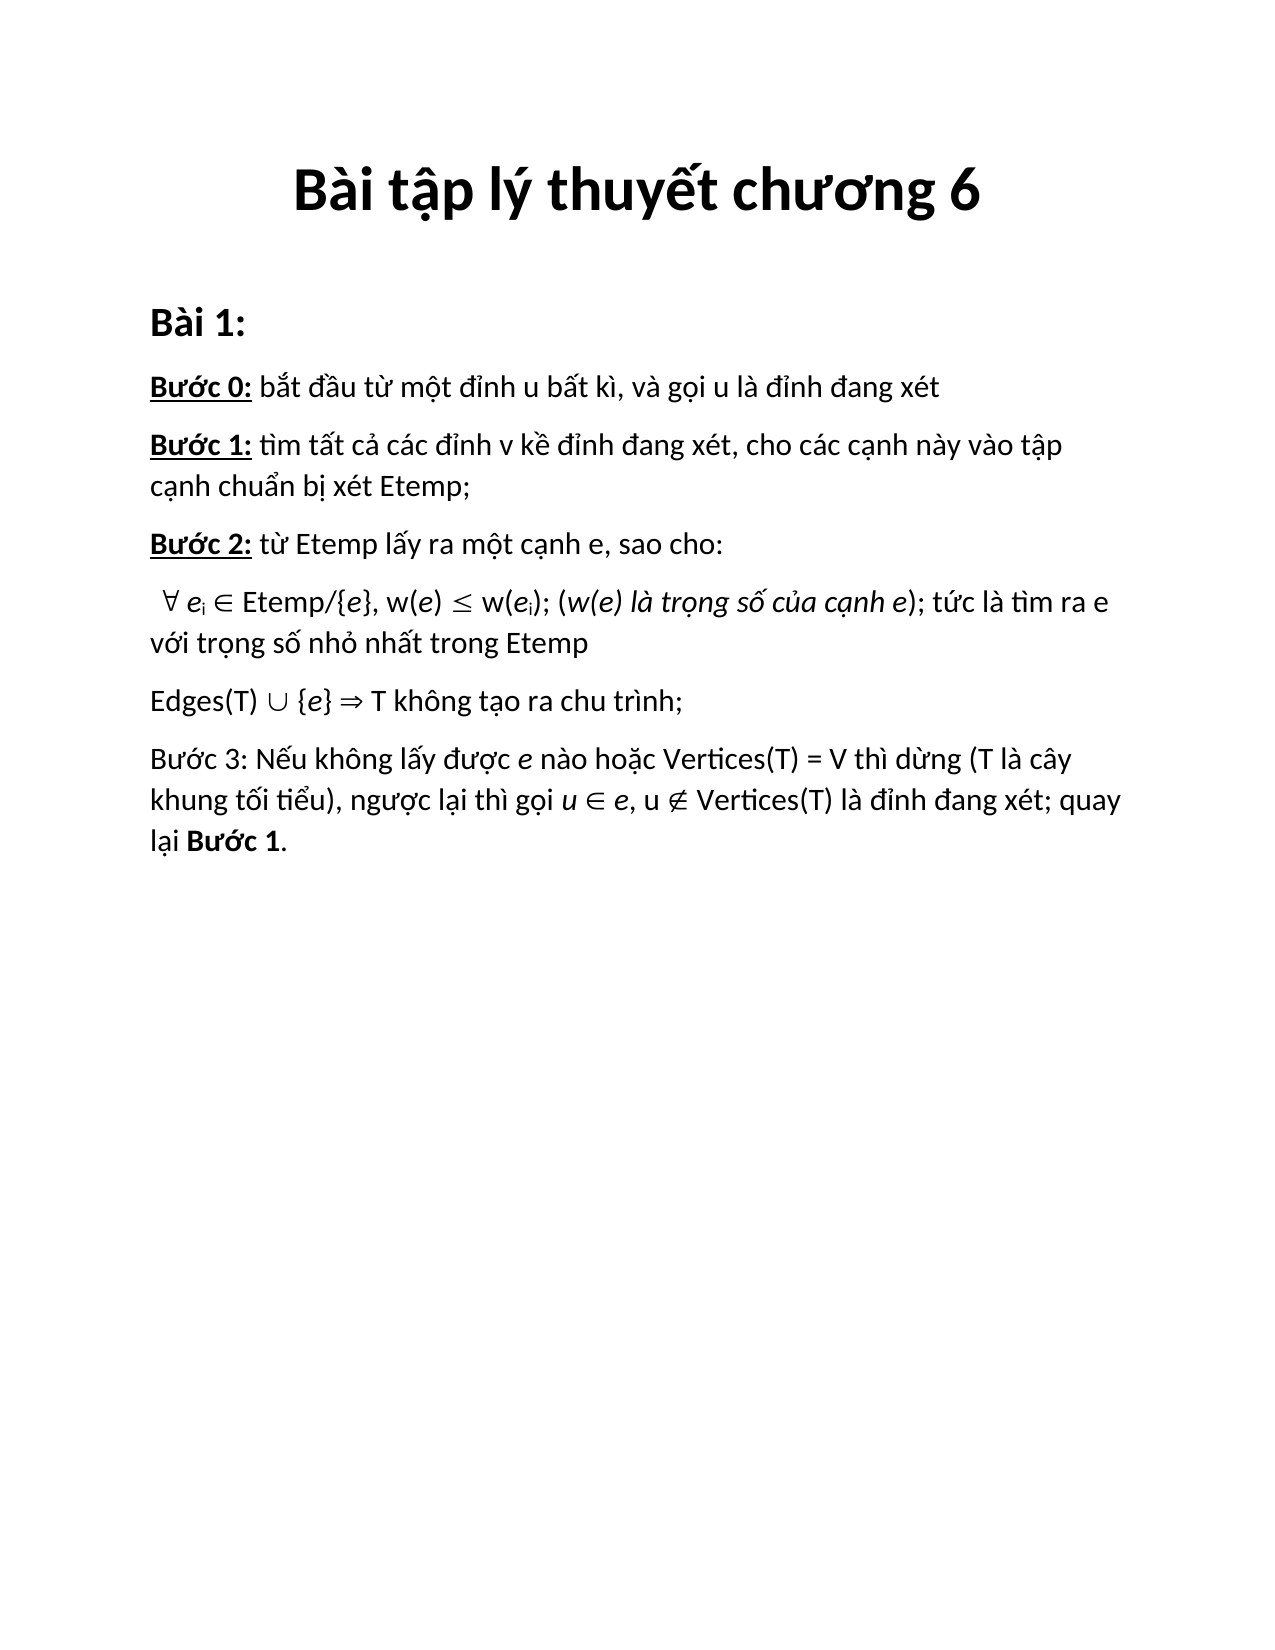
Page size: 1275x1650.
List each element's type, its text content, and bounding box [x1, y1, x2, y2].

text ei Etemp/{e}, w(e) w(ei); (w(e) là trọng số của cạnh e); tức là tìm ra e với trọng số nhỏ nhất trong Etemp [150, 582, 1125, 661]
text Bước 1: tìm tất cả các đỉnh v kề đỉnh đang xét, cho các cạnh này vào tập cạnh chuẩn bị xét Etemp; [150, 425, 1125, 504]
text Bài tập lý thuyết chương 6 [150, 150, 1125, 226]
text Bước 0: bắt đầu từ một đỉnh u bất kì, và gọi u là đỉnh đang xét [150, 367, 1125, 406]
text Bài 1: [150, 296, 1125, 347]
text Bước 3: Nếu không lấy được e nào hoặc Vertices(T) = V thì dừng (T là cây khung tối tiểu), ngược lại thì gọi u e, u Vertices(T) là đỉnh đang xét; quay lại Bước 1. [150, 739, 1125, 859]
text Edges(T) {e} T không tạo ra chu trình; [150, 681, 1125, 719]
text Bước 2: từ Etemp lấy ra một cạnh e, sao cho: [150, 524, 1125, 562]
